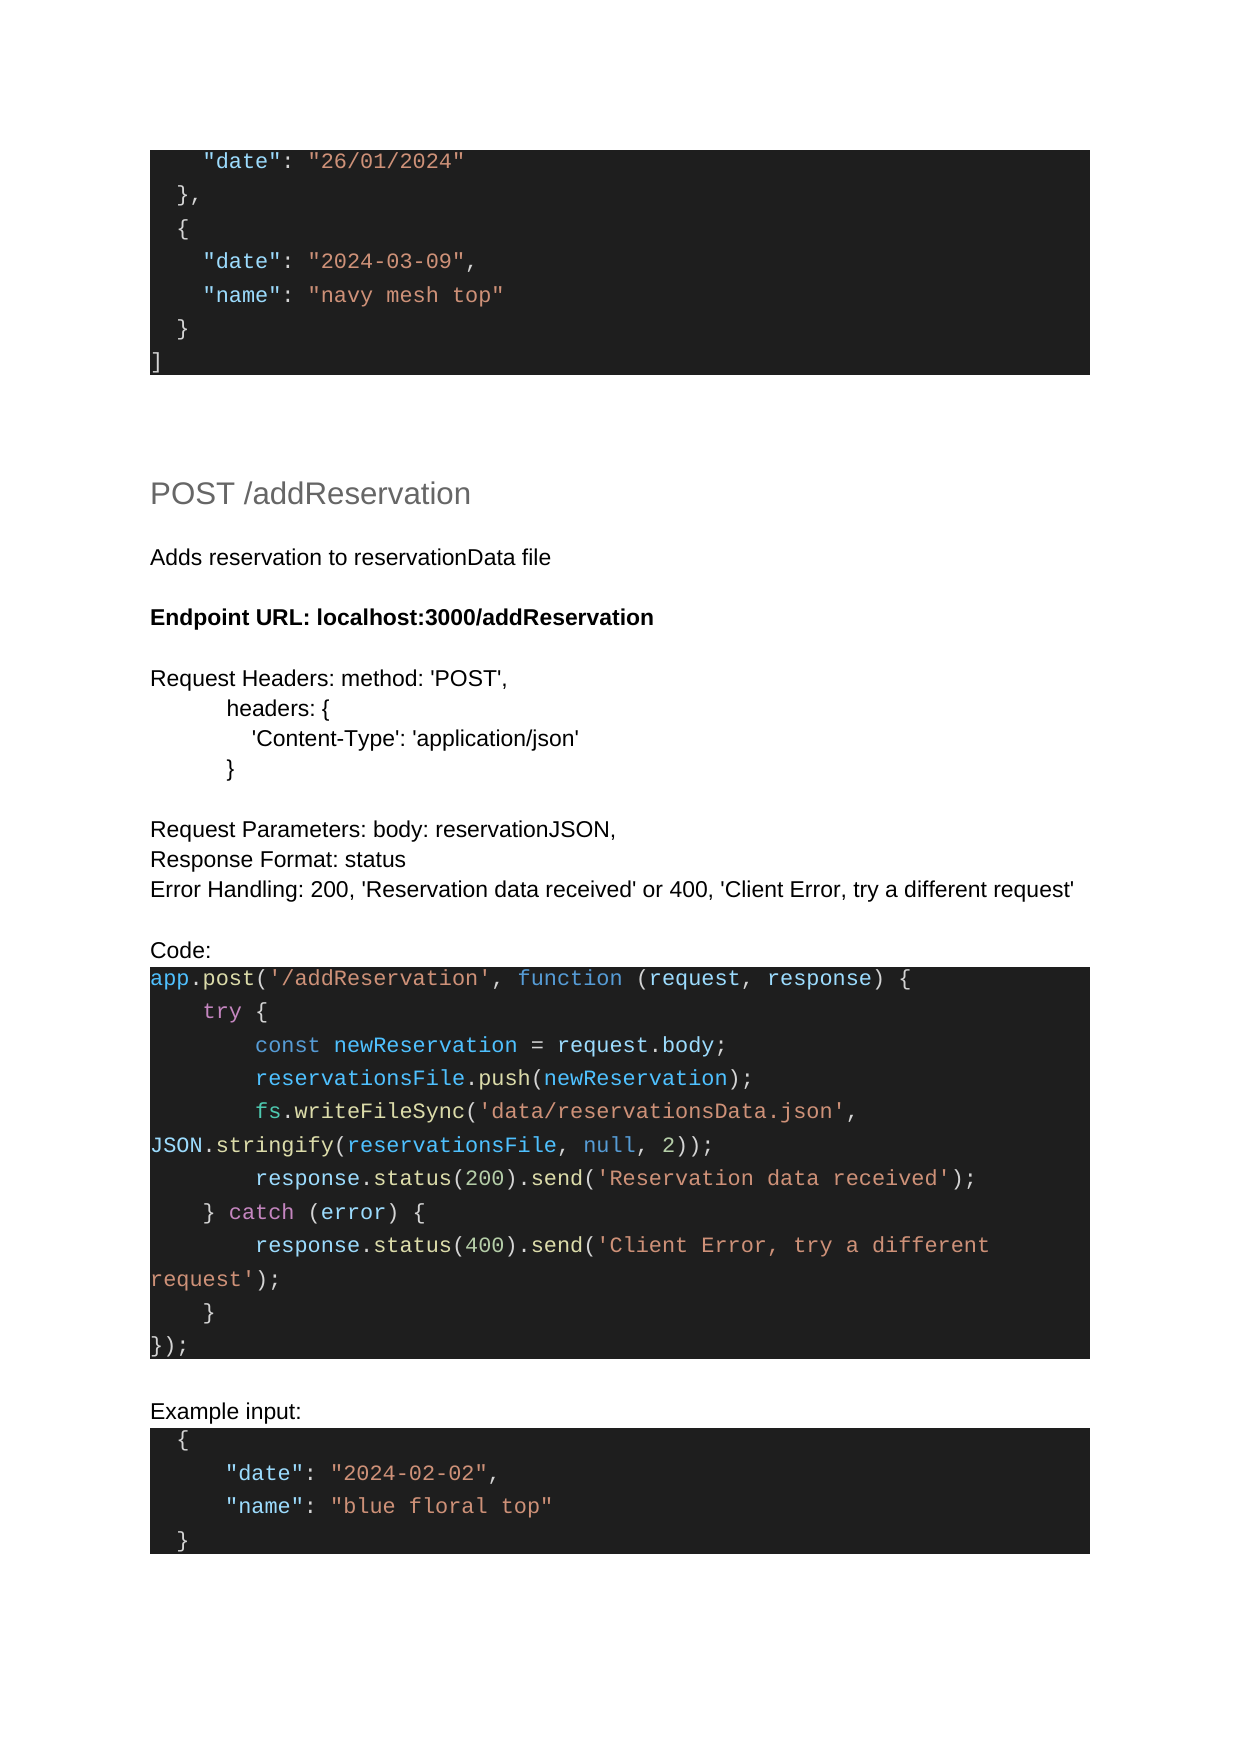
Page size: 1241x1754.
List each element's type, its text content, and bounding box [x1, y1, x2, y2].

text "date": "26/01/2024" [150, 150, 1090, 175]
subtitle POST /addReservation [150, 475, 1090, 511]
text } catch (error) { [150, 1201, 1090, 1226]
text { [150, 1428, 1090, 1453]
text "name": "blue floral top" [150, 1495, 1090, 1520]
text } [150, 755, 1090, 782]
text Example input: [150, 1398, 1090, 1425]
text Request Parameters: body: reservationJSON, [150, 816, 1090, 842]
text }); [150, 1335, 1090, 1359]
text } [150, 1529, 1090, 1554]
text "date": "2024-03-09", [150, 250, 1090, 275]
text 'Content-Type': 'application/json' [150, 725, 1090, 752]
text try { [150, 1000, 1090, 1025]
text Adds reservation to reservationData file [150, 544, 1090, 570]
text } [150, 1301, 1090, 1326]
text const newReservation = request.body; [150, 1034, 1090, 1058]
text { [150, 217, 1090, 242]
text Response Format: status [150, 846, 1090, 872]
text Endpoint URL: localhost:3000/addReservation [150, 604, 1090, 631]
text Code: [150, 937, 1090, 963]
text "name": "navy mesh top" [150, 284, 1090, 308]
text app.post('/addReservation', function (request, response) { [150, 967, 1090, 992]
text }, [150, 183, 1090, 208]
text Request Headers: method: 'POST', [150, 665, 1090, 691]
text response.status(400).send('Client Error, try a different request'); [150, 1234, 1090, 1293]
text headers: { [150, 695, 1090, 721]
text Error Handling: 200, 'Reservation data received' or 400, 'Client Error, try a different request' [150, 876, 1090, 903]
text fs.writeFileSync('data/reservationsData.json', JSON.stringify(reservationsFile, null, 2)); [150, 1101, 1090, 1159]
text ] [150, 351, 1090, 375]
text reservationsFile.push(newReservation); [150, 1067, 1090, 1092]
text "date": "2024-02-02", [150, 1462, 1090, 1487]
text } [150, 317, 1090, 342]
text response.status(200).send('Reservation data received'); [150, 1167, 1090, 1192]
